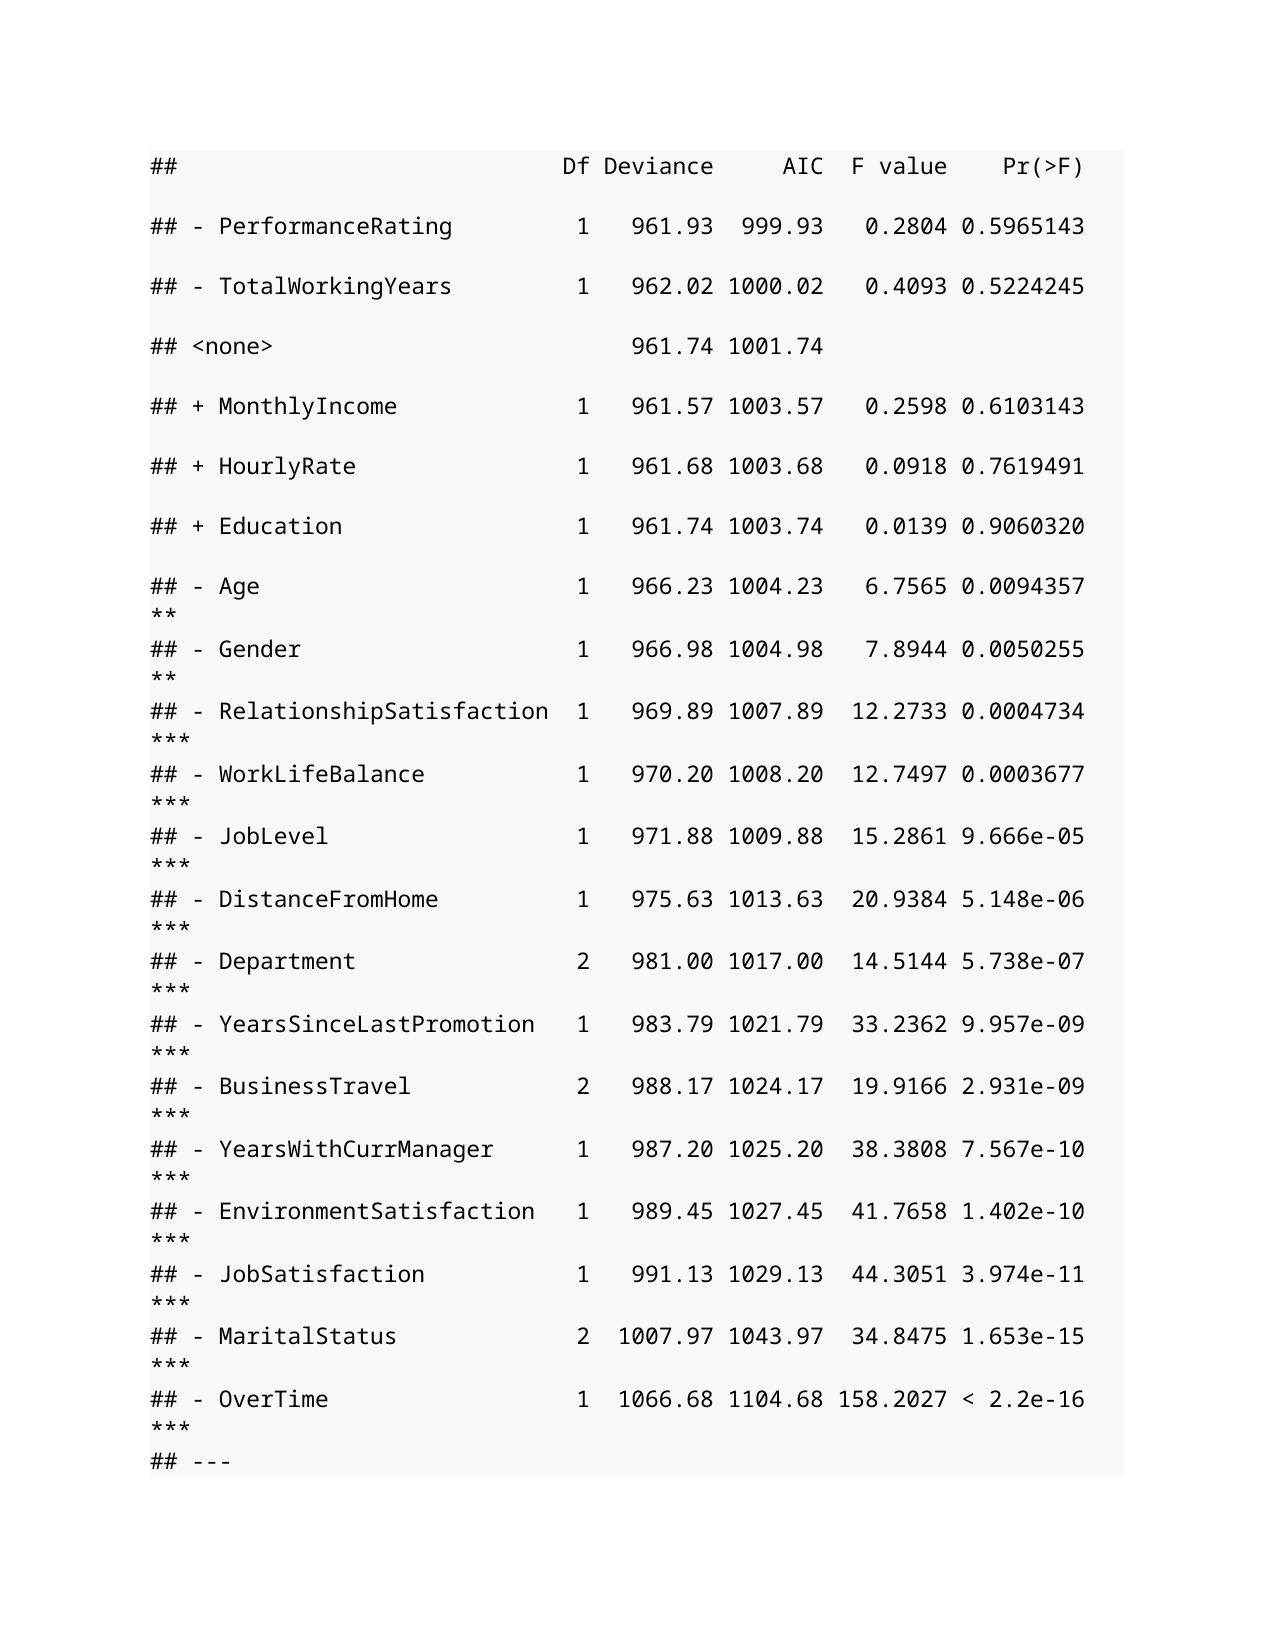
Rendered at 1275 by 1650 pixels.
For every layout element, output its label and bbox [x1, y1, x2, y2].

text [150, 150, 1125, 1476]
